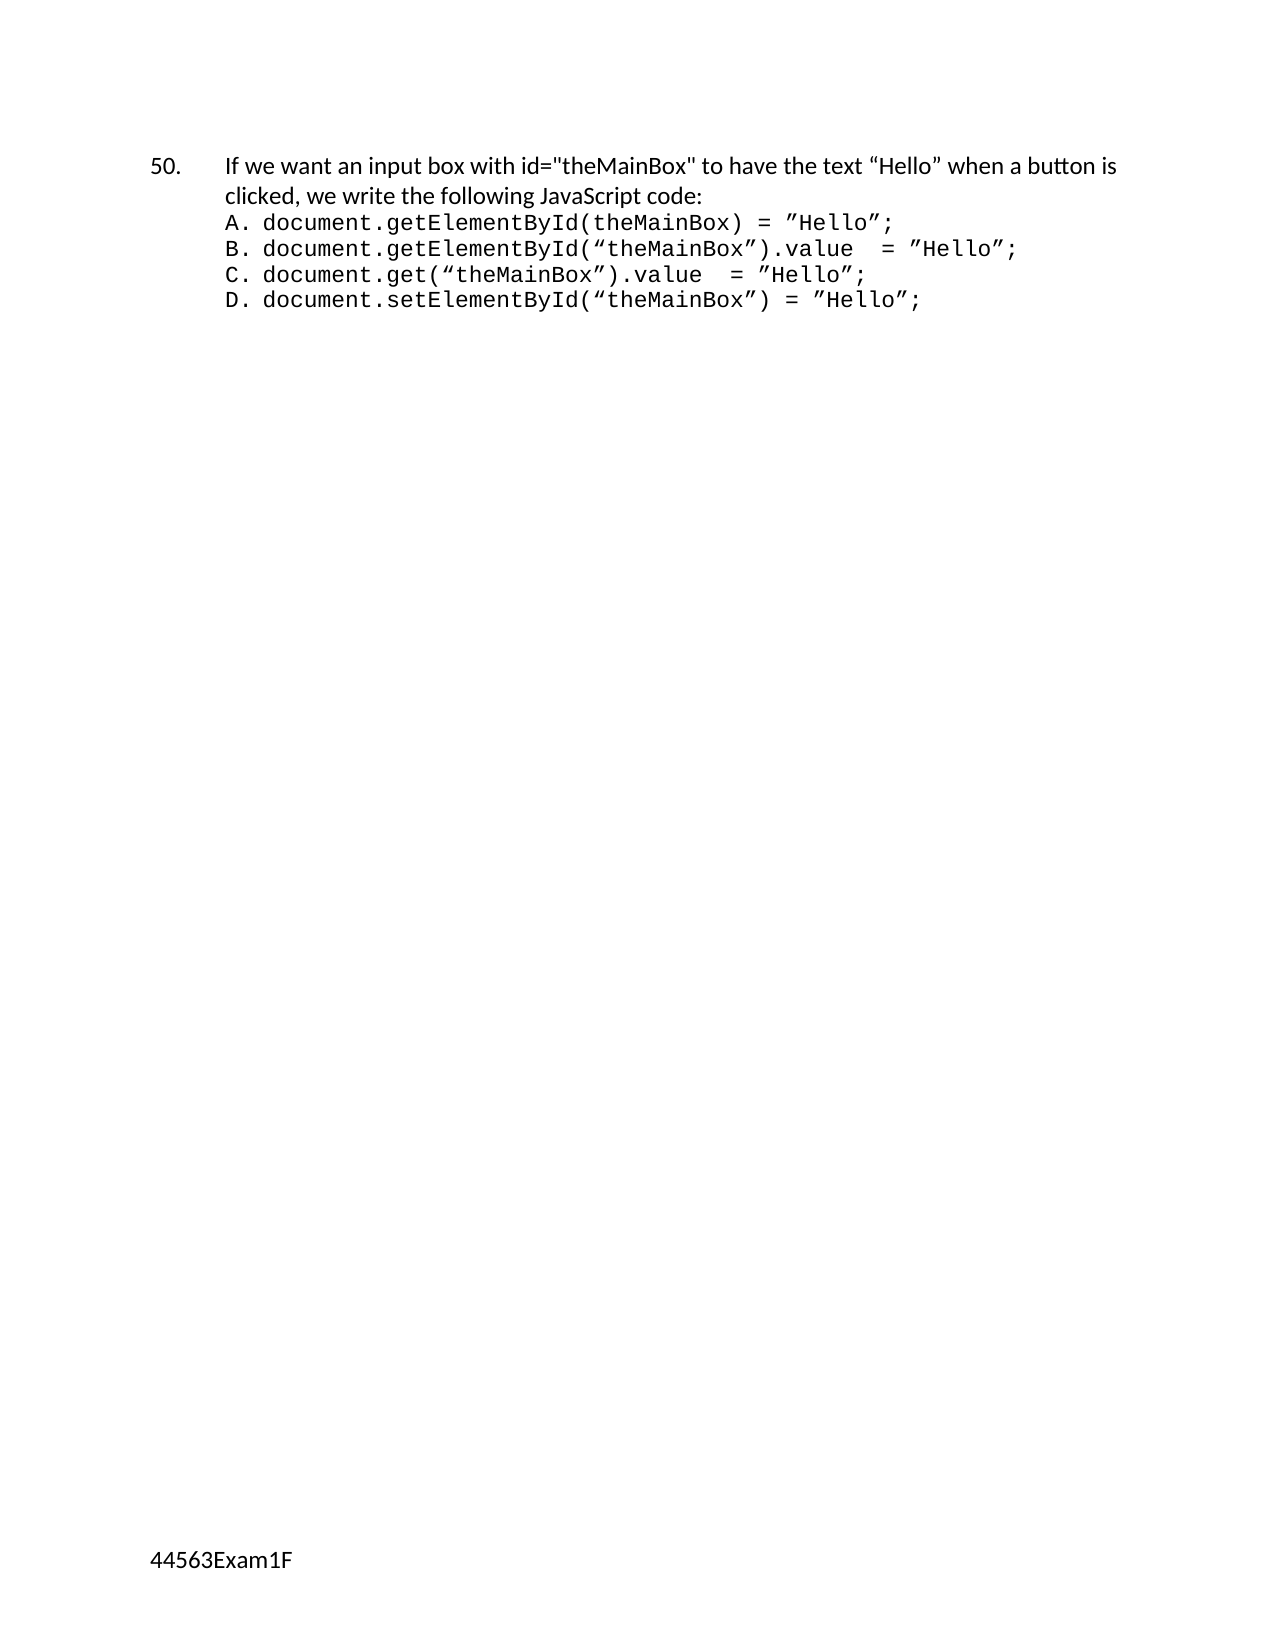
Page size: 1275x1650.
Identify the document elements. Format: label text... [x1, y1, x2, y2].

list document.get(“theMainBox”).value = ”Hello”; [225, 263, 1125, 289]
list If we want an input box with id="theMainBox" to have the text “Hello” when a button is clicked, we write the following JavaScript code: [150, 150, 1125, 211]
list document.getElementById(“theMainBox”).value = ”Hello”; [225, 237, 1125, 263]
list document.getElementById(theMainBox) = ”Hello”; [225, 211, 1125, 237]
list document.setElementById(“theMainBox”) = ”Hello”; [225, 289, 1125, 315]
